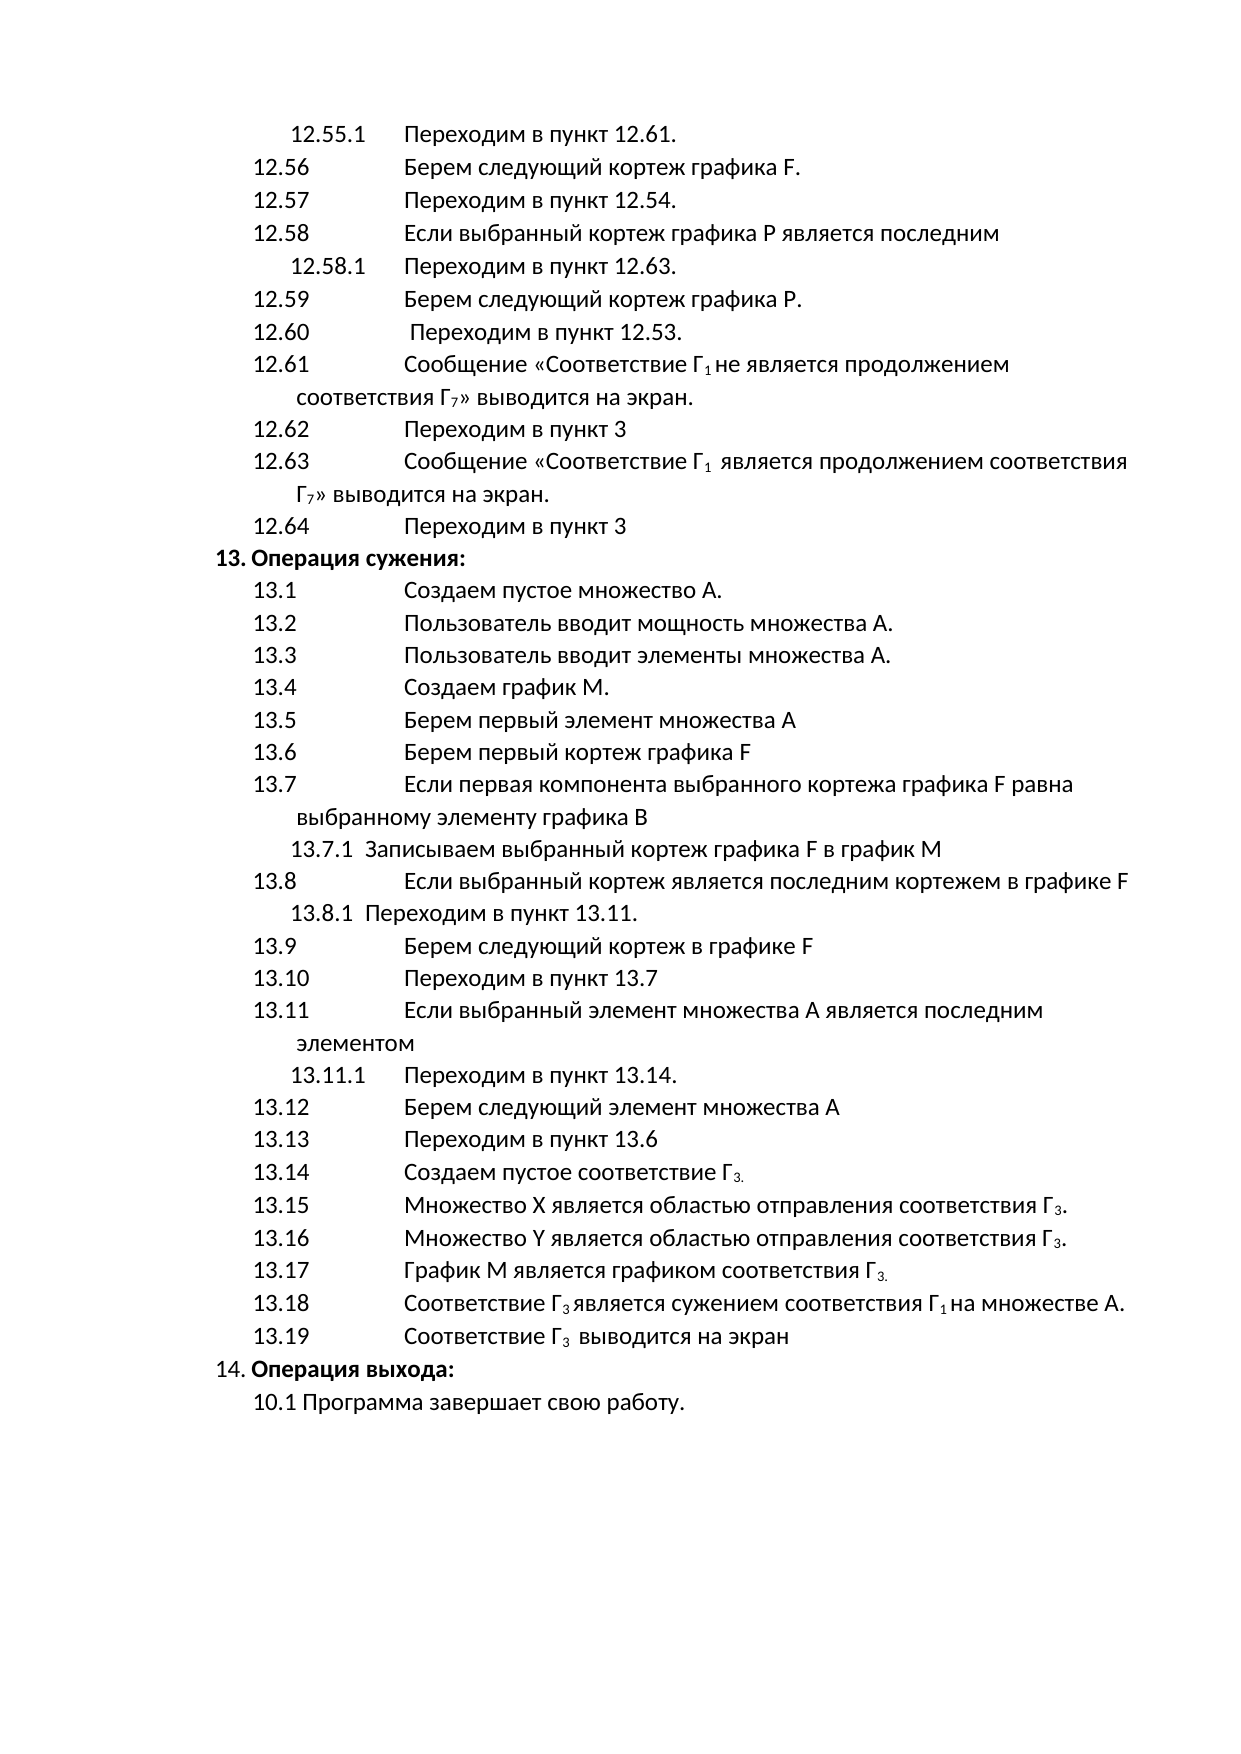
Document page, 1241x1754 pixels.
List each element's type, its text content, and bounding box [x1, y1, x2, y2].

list Берем следующий кортеж графика F. [252, 151, 1152, 182]
list Соответствие Г3 выводится на экран [252, 1320, 1152, 1351]
list Пользователь вводит элементы множества А. [252, 639, 1152, 670]
list Сообщение «Соответствие Г1 является продолжением соответствия Г7» выводится на экран. [252, 445, 1152, 508]
list Берем следующий кортеж графика P. [252, 283, 1152, 313]
list 10.1 Программа завершает свою работу. [252, 1386, 1152, 1416]
list Переходим в пункт 12.54. [252, 184, 1152, 214]
list Если первая компонента выбранного кортежа графика F равна выбранному элементу графика В [252, 768, 1152, 831]
list Берем следующий элемент множества А [252, 1091, 1152, 1122]
list Если выбранный элемент множества А является последним элементом [252, 994, 1152, 1057]
list Берем следующий кортеж в графике F [252, 930, 1152, 960]
list Операция сужения: [215, 542, 1152, 573]
list Если выбранный кортеж является последним кортежем в графике F [252, 865, 1152, 896]
list Переходим в пункт 12.61. [290, 118, 1152, 149]
list Переходим в пункт 13.7 [252, 962, 1152, 993]
list Записываем выбранный кортеж графика F в график М [290, 833, 1152, 863]
list Переходим в пункт 3 [252, 510, 1152, 541]
list Берем первый кортеж графика F [252, 736, 1152, 767]
list Если выбранный кортеж графика P является последним [252, 217, 1152, 247]
list График М является графиком соответствия Г3. [252, 1254, 1152, 1285]
list Пользователь вводит мощность множества А. [252, 607, 1152, 637]
list Переходим в пункт 12.53. [252, 316, 1152, 346]
list Берем первый элемент множества А [252, 704, 1152, 734]
list Переходим в пункт 13.6 [252, 1123, 1152, 1154]
list Множество Х является областью отправления соответствия Г3. [252, 1189, 1152, 1219]
list Соответствие Г3 является сужением соответствия Г1 на множестве А. [252, 1287, 1152, 1318]
list Переходим в пункт 12.63. [290, 250, 1152, 280]
list Переходим в пункт 3 [252, 413, 1152, 444]
list Операция выхода: [215, 1353, 1152, 1384]
list Сообщение «Соответствие Г1 не является продолжением соответствия Г7» выводится на экран. [252, 348, 1152, 411]
list Переходим в пункт 13.11. [290, 897, 1152, 928]
list Переходим в пункт 13.14. [290, 1059, 1152, 1089]
list Создаем пустое соответствие Г3. [252, 1156, 1152, 1186]
list Множество Y является областью отправления соответствия Г3. [252, 1222, 1152, 1252]
list Создаем пустое множество А. [252, 574, 1152, 605]
list Создаем график М. [252, 671, 1152, 702]
